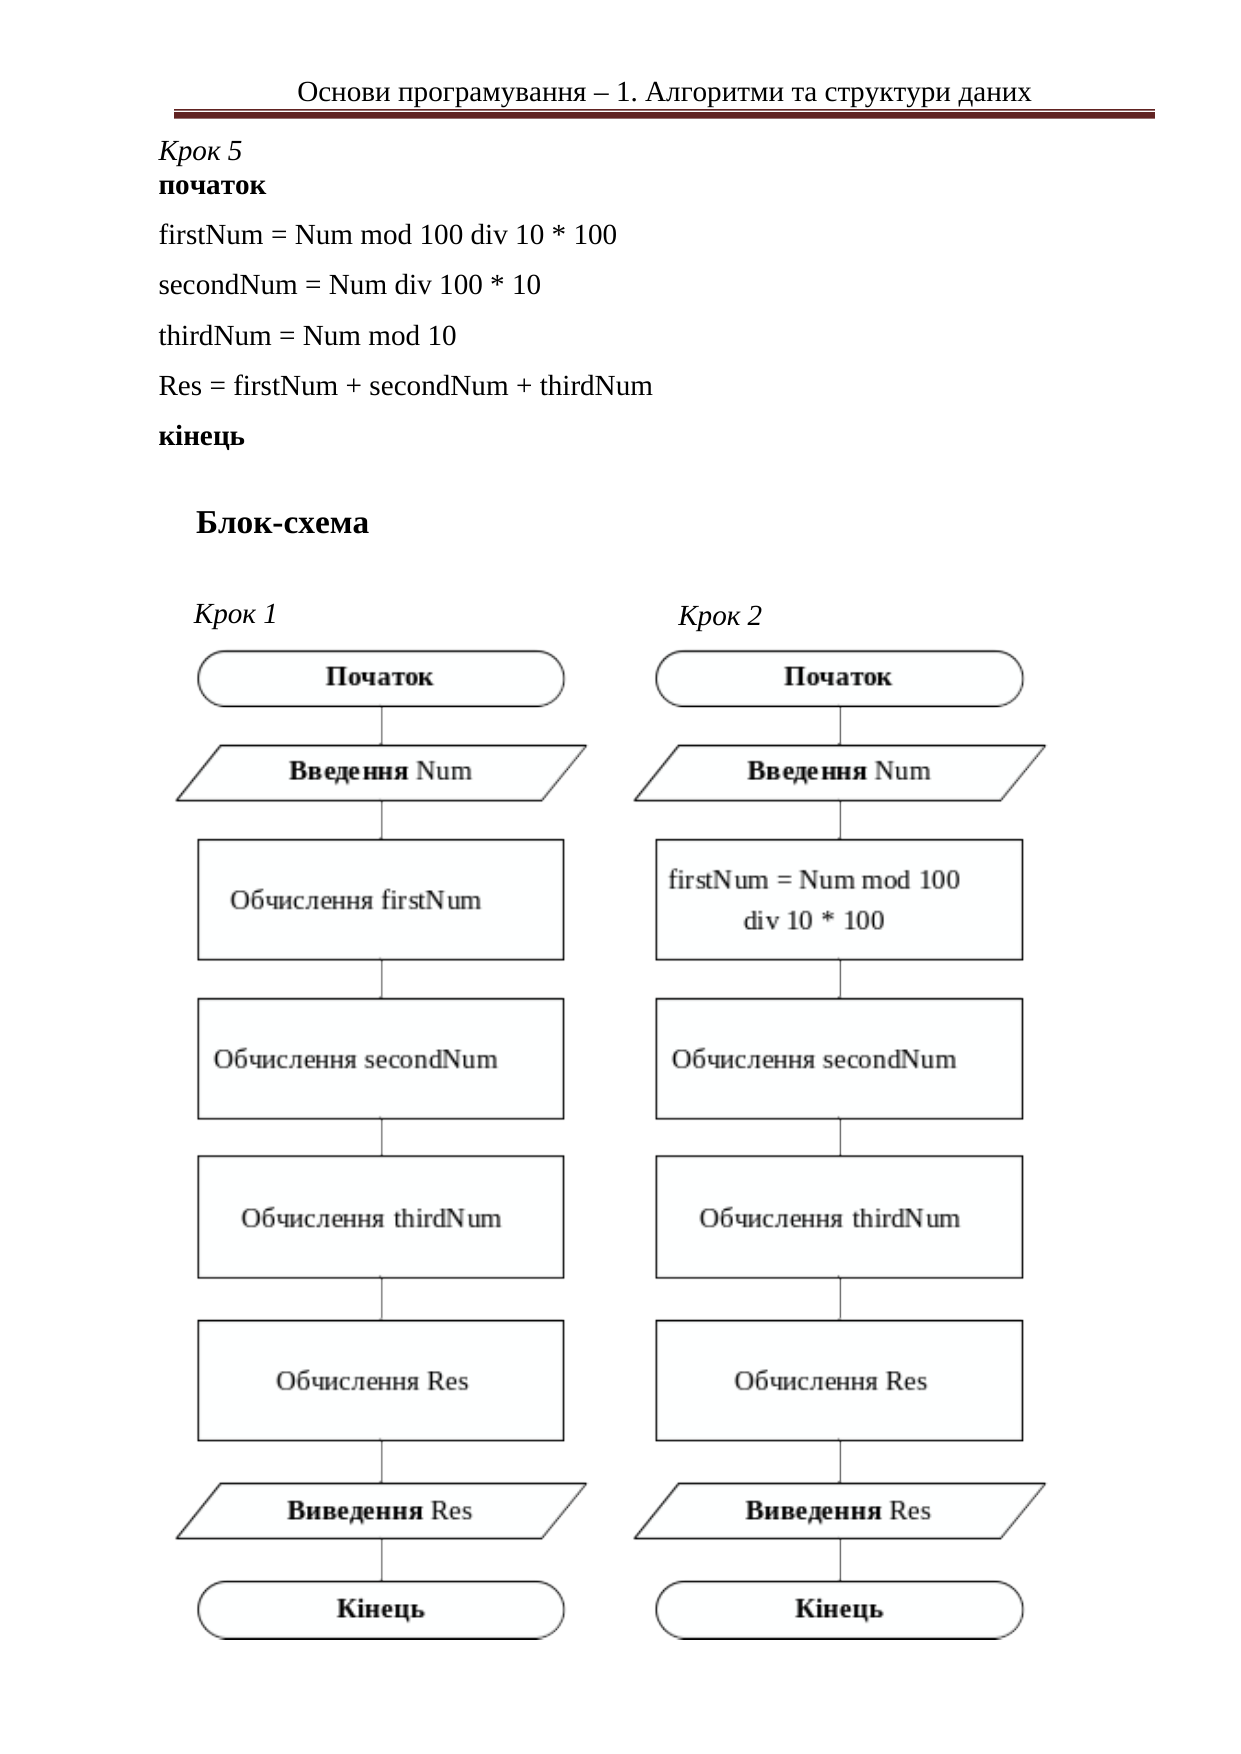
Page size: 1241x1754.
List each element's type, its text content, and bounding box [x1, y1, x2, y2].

text firstNum = Num mod 100 div 10 * 100 [158, 217, 1060, 251]
text Крок 5 [158, 133, 1094, 167]
text початок [158, 167, 1094, 200]
text secondNum = Num div 100 * 10 [158, 267, 1060, 301]
text Блок-схема [158, 502, 1094, 541]
text thirdNum = Num mod 10 [158, 318, 1060, 351]
text кінець [158, 418, 1094, 452]
text Res = firstNum + secondNum + thirdNum [158, 368, 1060, 402]
